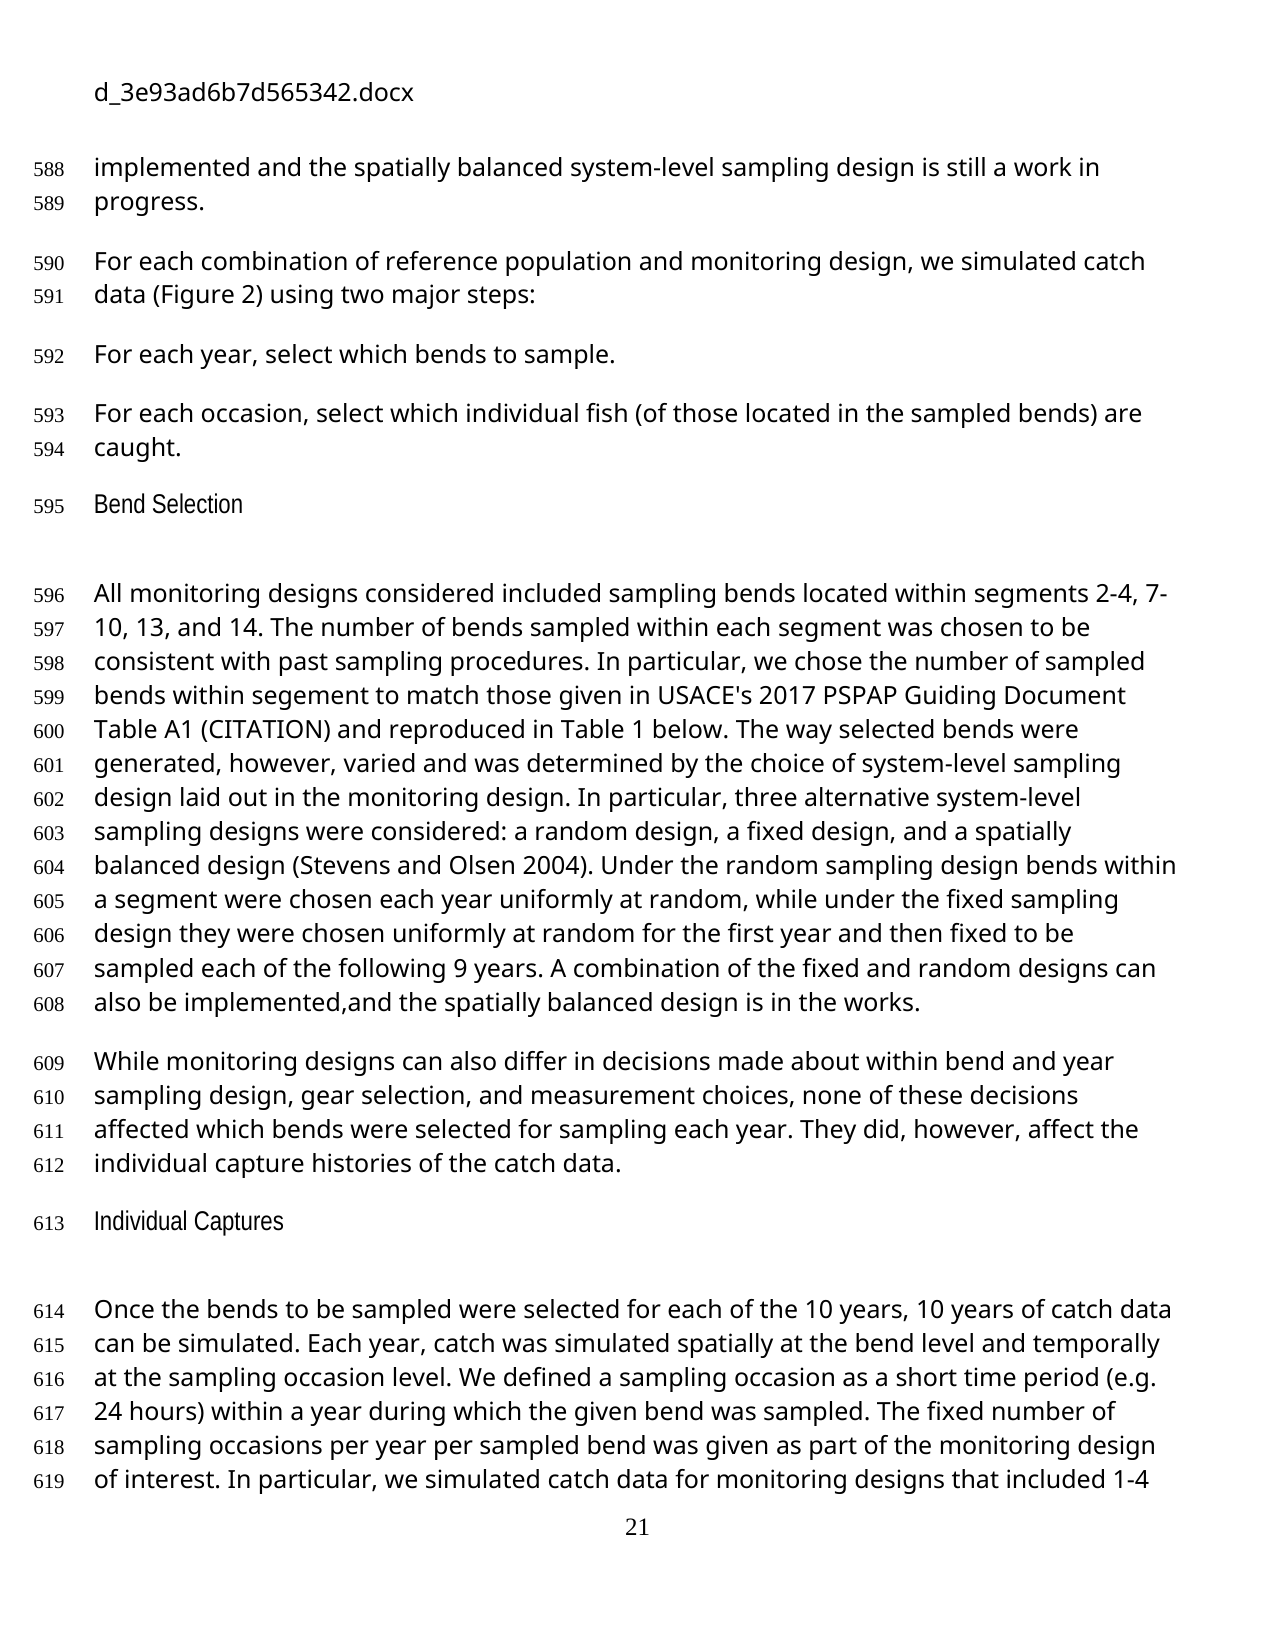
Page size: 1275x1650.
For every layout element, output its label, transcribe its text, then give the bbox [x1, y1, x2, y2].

subtitle Bend Selection [94, 488, 1181, 519]
subtitle Individual Captures [94, 1204, 1181, 1236]
text For each combination of reference population and monitoring design, we simulated catch data (Figure 2) using two major steps: [94, 243, 1181, 311]
text While monitoring designs can also differ in decisions made about within bend and year sampling design, gear selection, and measurement choices, none of these decisions affected which bends were selected for sampling each year. They did, however, affect the individual capture histories of the catch data. [94, 1043, 1181, 1179]
